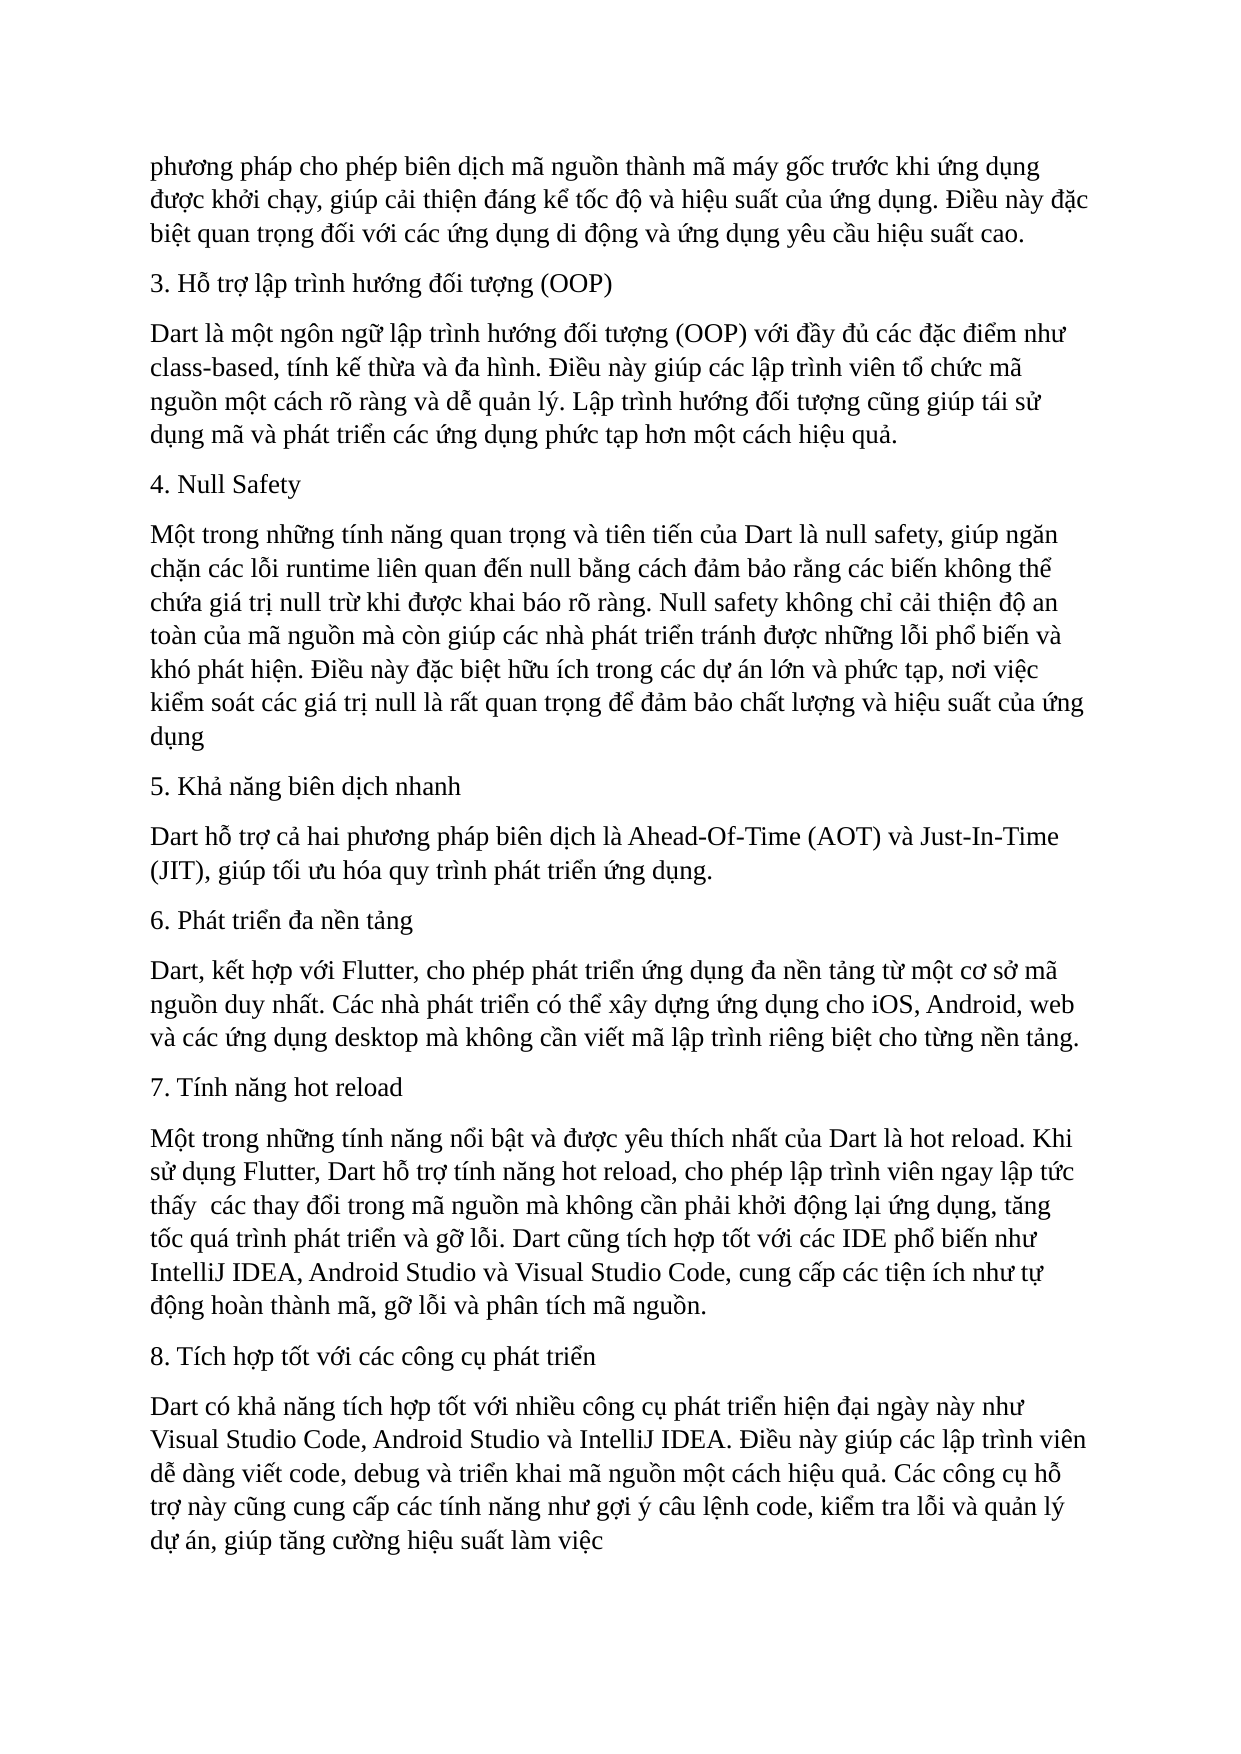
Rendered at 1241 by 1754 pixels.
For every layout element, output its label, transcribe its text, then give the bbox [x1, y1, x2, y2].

text Một trong những tính năng nổi bật và được yêu thích nhất của Dart là hot reload. Khi sử dụng Flutter, Dart hỗ trợ tính năng hot reload, cho phép lập trình viên ngay lập tức thấy các thay đổi trong mã nguồn mà không cần phải khởi động lại ứng dụng, tăng tốc quá trình phát triển và gỡ lỗi. Dart cũng tích hợp tốt với các IDE phổ biến như IntelliJ IDEA, Android Studio và Visual Studio Code, cung cấp các tiện ích như tự động hoàn thành mã, gỡ lỗi và phân tích mã nguồn. [150, 1122, 1090, 1321]
text Dart có khả năng tích hợp tốt với nhiều công cụ phát triển hiện đại ngày này như Visual Studio Code, Android Studio và IntelliJ IDEA. Điều này giúp các lập trình viên dễ dàng viết code, debug và triển khai mã nguồn một cách hiệu quả. Các công cụ hỗ trợ này cũng cung cấp các tính năng như gợi ý câu lệnh code, kiểm tra lỗi và quản lý dự án, giúp tăng cường hiệu suất làm việc [150, 1390, 1090, 1555]
text Dart hỗ trợ cả hai phương pháp biên dịch là Ahead-Of-Time (AOT) và Just-In-Time (JIT), giúp tối ưu hóa quy trình phát triển ứng dụng. [150, 820, 1090, 885]
text Dart là một ngôn ngữ lập trình hướng đối tượng (OOP) với đầy đủ các đặc điểm như class-based, tính kế thừa và đa hình. Điều này giúp các lập trình viên tổ chức mã nguồn một cách rõ ràng và dễ quản lý. Lập trình hướng đối tượng cũng giúp tái sử dụng mã và phát triển các ứng dụng phức tạp hơn một cách hiệu quả. [150, 317, 1090, 449]
text 7. Tính năng hot reload [150, 1071, 1090, 1103]
text 6. Phát triển đa nền tảng [150, 904, 1090, 935]
text Dart, kết hợp với Flutter, cho phép phát triển ứng dụng đa nền tảng từ một cơ sở mã nguồn duy nhất. Các nhà phát triển có thể xây dựng ứng dụng cho iOS, Android, web và các ứng dụng desktop mà không cần viết mã lập trình riêng biệt cho từng nền tảng. [150, 954, 1090, 1052]
text 5. Khả năng biên dịch nhanh [150, 770, 1090, 801]
text Một trong những tính năng quan trọng và tiên tiến của Dart là null safety, giúp ngăn chặn các lỗi runtime liên quan đến null bằng cách đảm bảo rằng các biến không thể chứa giá trị null trừ khi được khai báo rõ ràng. Null safety không chỉ cải thiện độ an toàn của mã nguồn mà còn giúp các nhà phát triển tránh được những lỗi phổ biến và khó phát hiện. Điều này đặc biệt hữu ích trong các dự án lớn và phức tạp, nơi việc kiểm soát các giá trị null là rất quan trọng để đảm bảo chất lượng và hiệu suất của ứng dụng [150, 518, 1090, 751]
text 8. Tích hợp tốt với các công cụ phát triển [150, 1339, 1090, 1371]
text 3. Hỗ trợ lập trình hướng đối tượng (OOP) [150, 267, 1090, 298]
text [150, 150, 1090, 248]
text 4. Null Safety [150, 468, 1090, 499]
